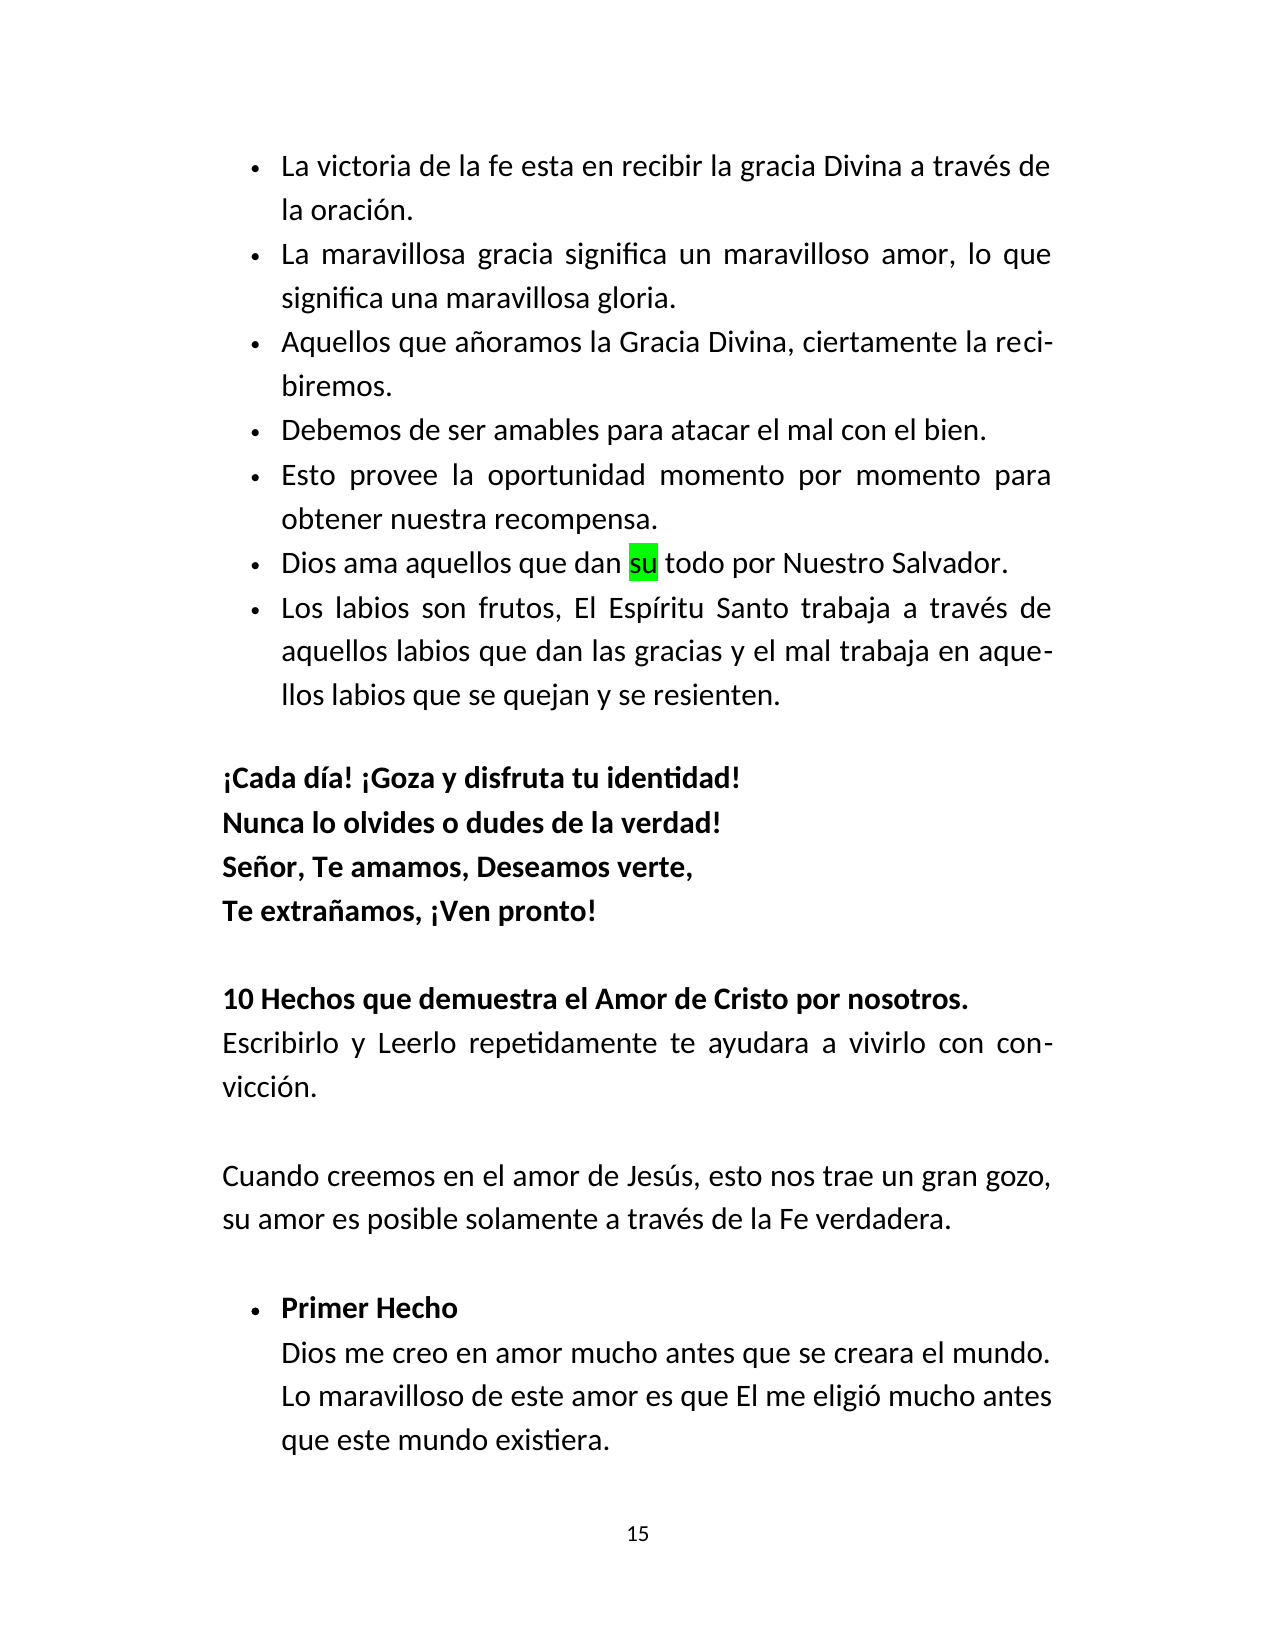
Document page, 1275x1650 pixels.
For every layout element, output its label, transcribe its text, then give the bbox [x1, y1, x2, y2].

text Dios me creo en amor mucho antes que se creara el mundo. Lo maravilloso de este amor es que El me eligió mucho antes que este mundo existiera. [281, 1333, 1053, 1458]
text ¡Cada día! ¡Goza y disfruta tu identidad! [222, 758, 1053, 797]
list La maravillosa gracia significa un maravilloso amor, lo que significa una maravillosa gloria. [252, 234, 1053, 316]
list Esto provee la oportunidad momento por momento para obtener nuestra recompensa. [252, 455, 1053, 537]
text Te extrañamos, ¡Ven pronto! [222, 891, 1053, 929]
list La victoria de la fe esta en recibir la gracia Divina a través de la oración. [252, 146, 1053, 228]
list Dios ama aquellos que dan su todo por Nuestro Salvador. [658, 543, 1053, 581]
text 10 Hechos que demuestra el Amor de Cristo por nosotros. [222, 979, 1053, 1017]
text Escribirlo y Leerlo repetidamente te ayudara a vivirlo con convicción. [222, 1023, 1053, 1105]
list Aquellos que añoramos la Gracia Divina, ciertamente la recibiremos. [252, 322, 1053, 404]
list Primer Hecho [252, 1288, 1053, 1326]
list Los labios son frutos, El Espíritu Santo trabaja a través de aquellos labios que dan las gracias y el mal trabaja en aquellos labios que se quejan y se resienten. [252, 588, 1053, 713]
list Debemos de ser amables para atacar el mal con el bien. [252, 411, 1053, 449]
text Nunca lo olvides o dudes de la verdad! [222, 803, 1053, 841]
list Dios ama aquellos que dan su todo por Nuestro Salvador. [252, 543, 629, 581]
text Señor, Te amamos, Deseamos verte, [222, 847, 1053, 885]
text Cuando creemos en el amor de Jesús, esto nos trae un gran gozo, su amor es posible solamente a través de la Fe verdadera. [222, 1156, 1053, 1237]
